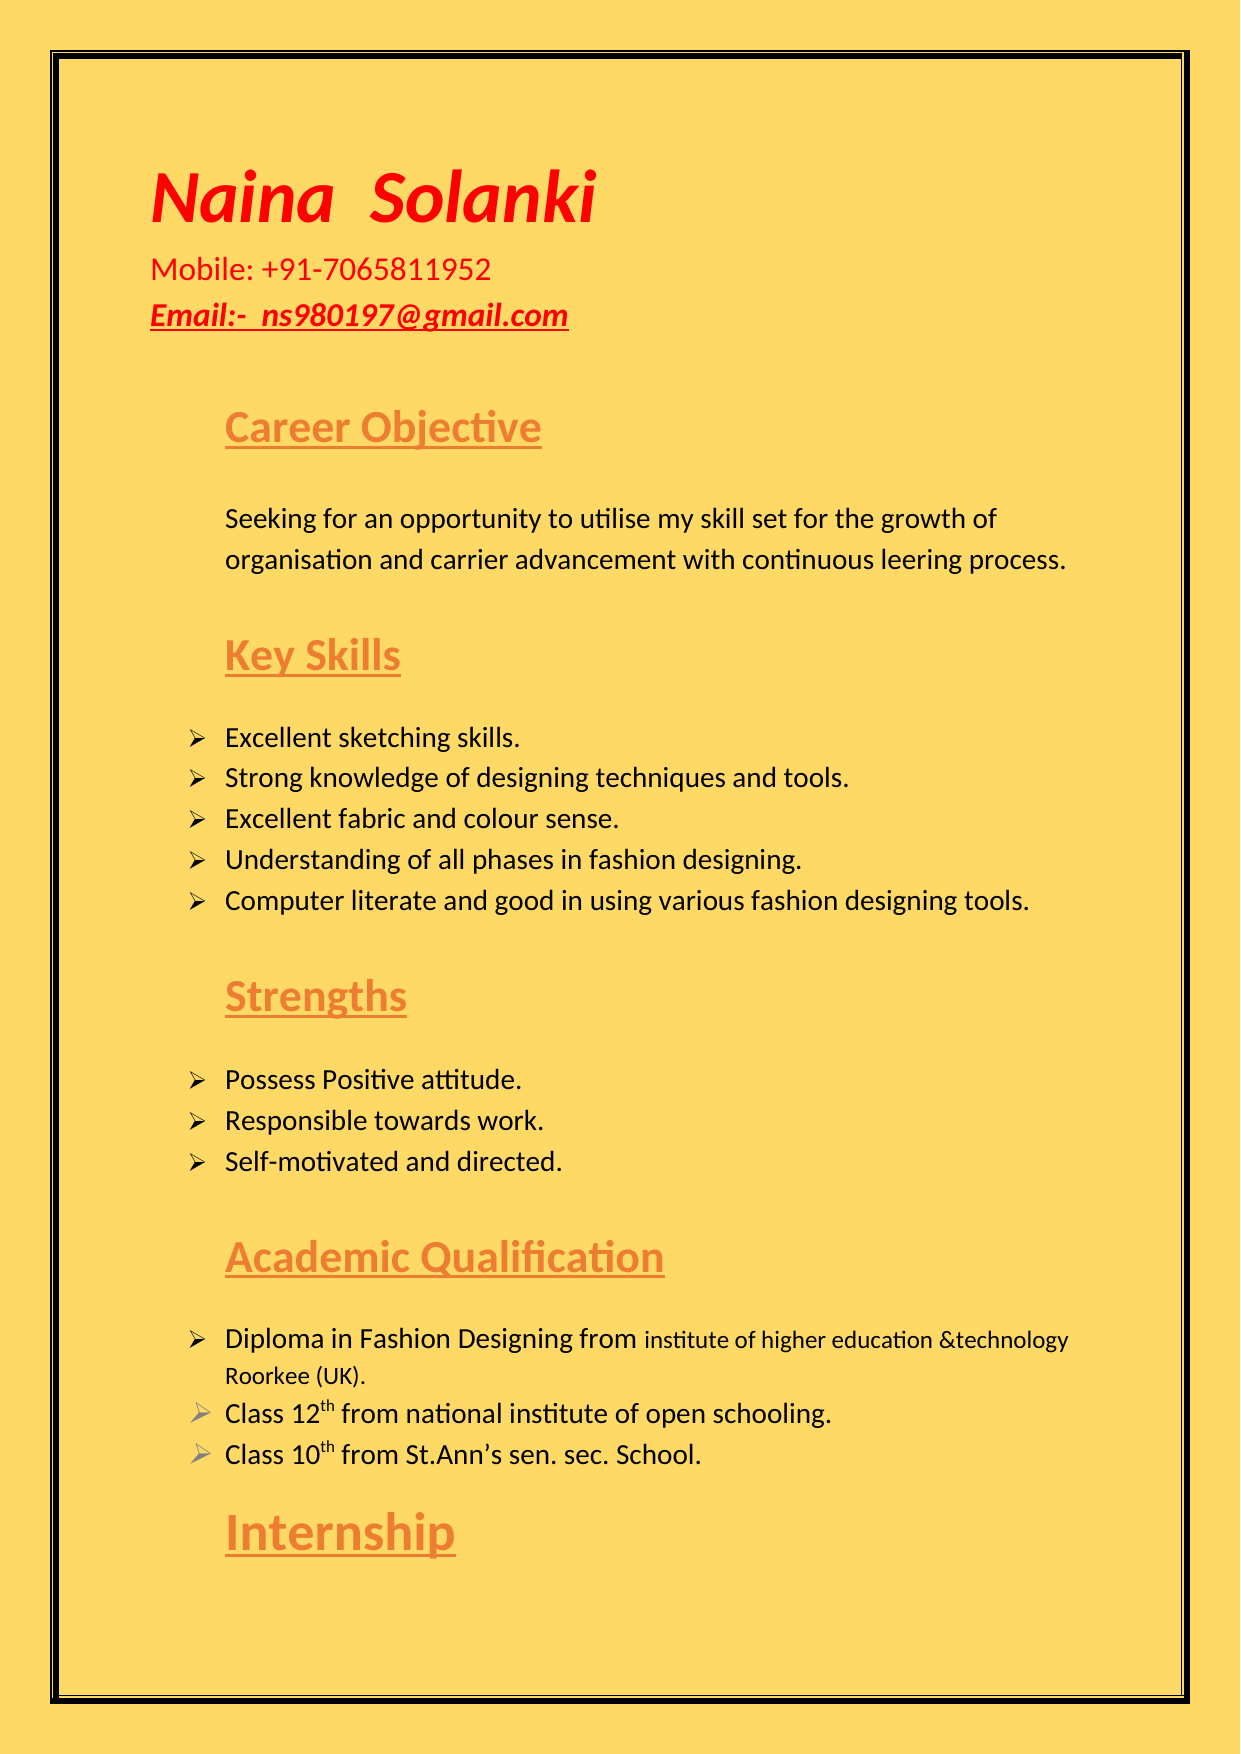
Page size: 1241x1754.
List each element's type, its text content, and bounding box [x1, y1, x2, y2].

list Academic Qualification [225, 1183, 1090, 1316]
list Excellent sketching skills. [187, 719, 1090, 754]
list Diploma in Fashion Designing from institute of higher education &technology Roorkee (UK). [187, 1320, 1090, 1390]
list Career Objective Seeking for an opportunity to utilise my skill set for the growth of organisation and carrier advancement with continuous leering process. Key Skills [225, 362, 1090, 714]
list Self-motivated and directed. [187, 1143, 1090, 1178]
list Computer literate and good in using various fashion designing tools. Strengths [187, 882, 1090, 1057]
list Responsible towards work. [187, 1102, 1090, 1137]
list Understanding of all phases in fashion designing. [187, 841, 1090, 877]
list Class 10th from St.Ann’s sen. sec. School. [187, 1436, 1090, 1471]
list Class 12th from national institute of open schooling. [187, 1395, 1090, 1431]
list Excellent fabric and colour sense. [187, 801, 1090, 836]
list Strong knowledge of designing techniques and tools. [187, 759, 1090, 795]
text Naina Solanki Mobile: +91-7065811952 Email:- ns980197@gmail.com [150, 150, 1090, 335]
text Internship [150, 1498, 1090, 1564]
list Possess Positive attitude. [187, 1061, 1090, 1096]
